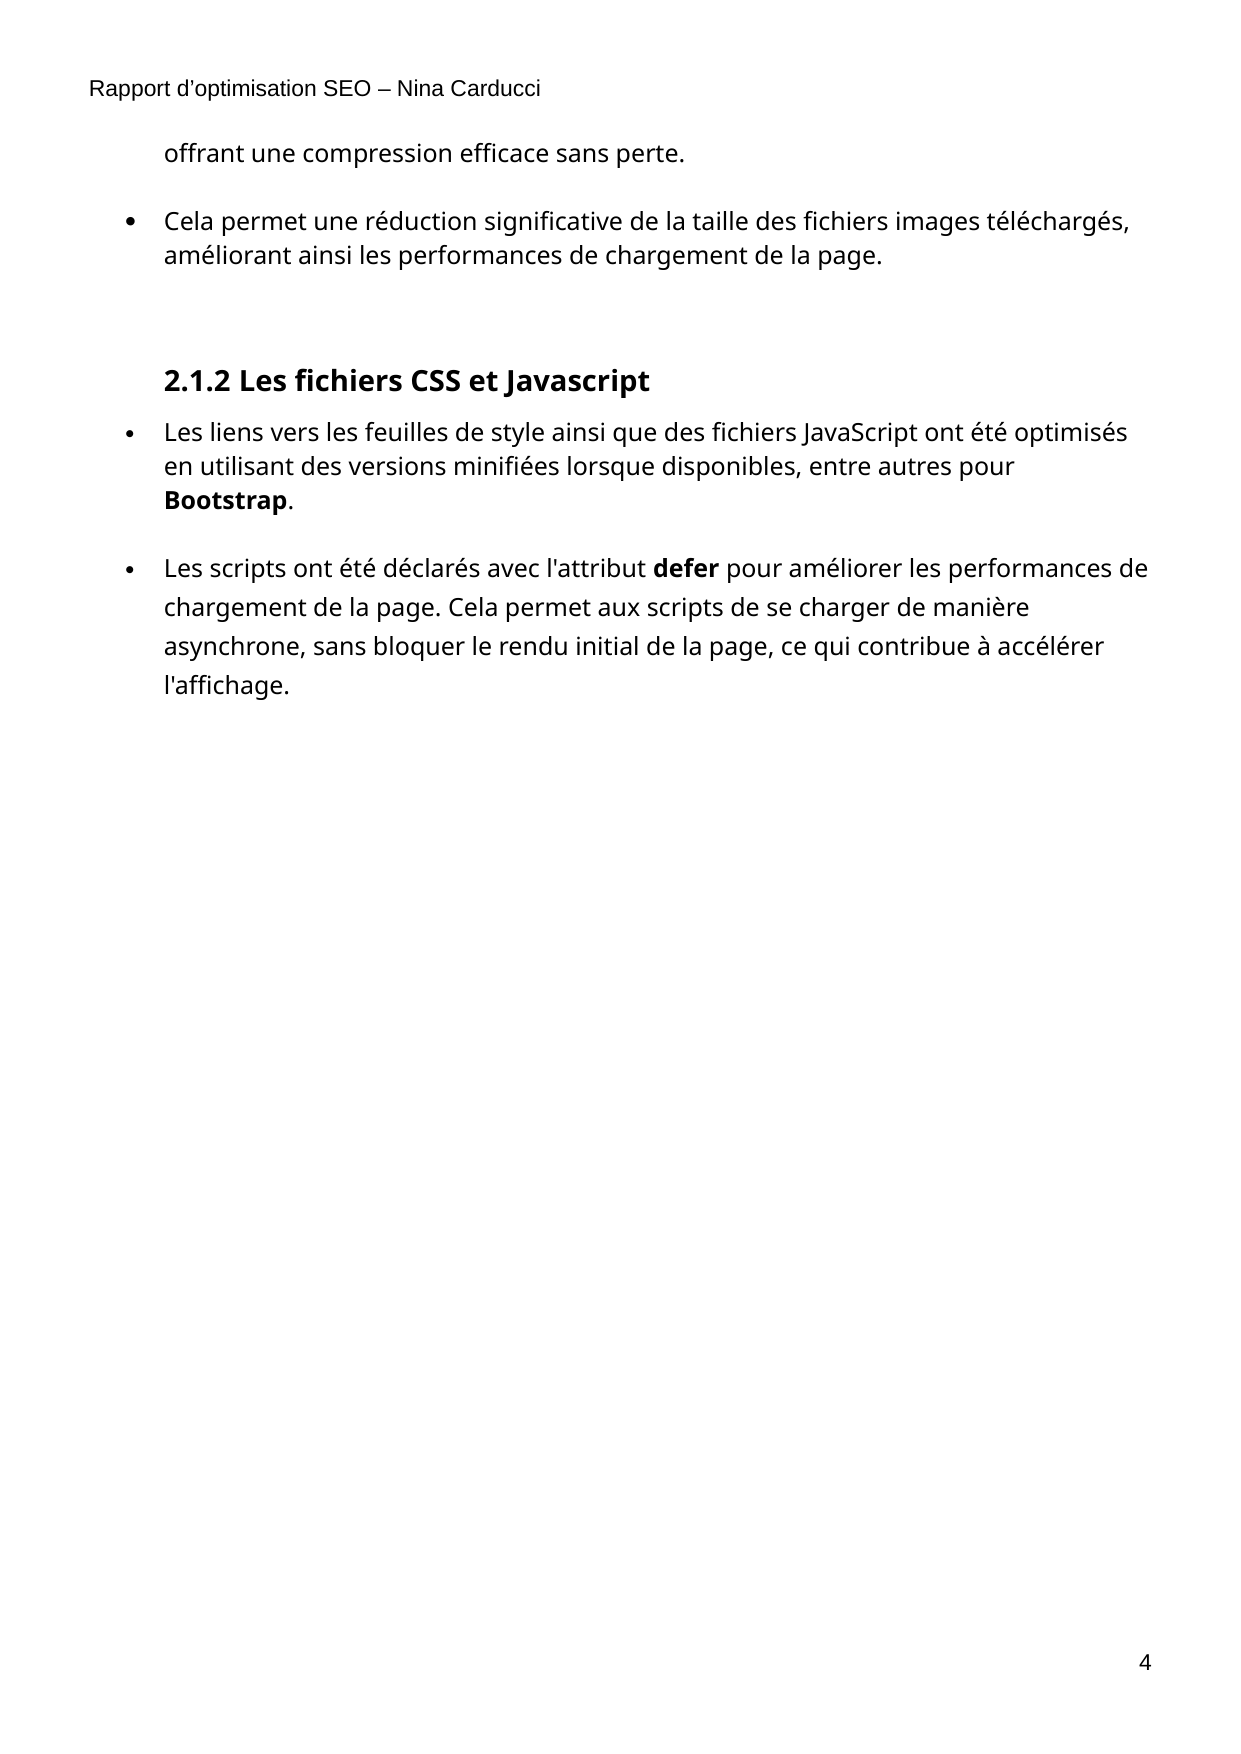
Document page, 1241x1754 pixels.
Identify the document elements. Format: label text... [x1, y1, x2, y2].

subtitle Les fichiers CSS et Javascript [164, 360, 1152, 400]
list Cela permet une réduction significative de la taille des fichiers images téléchargés, améliorant ainsi les performances de chargement de la page. [126, 203, 1152, 272]
list Les scripts ont été déclarés avec l'attribut defer pour améliorer les performances de chargement de la page. Cela permet aux scripts de se charger de manière asynchrone, sans bloquer le rendu initial de la page, ce qui contribue à accélérer l'affichage. [126, 550, 1152, 702]
